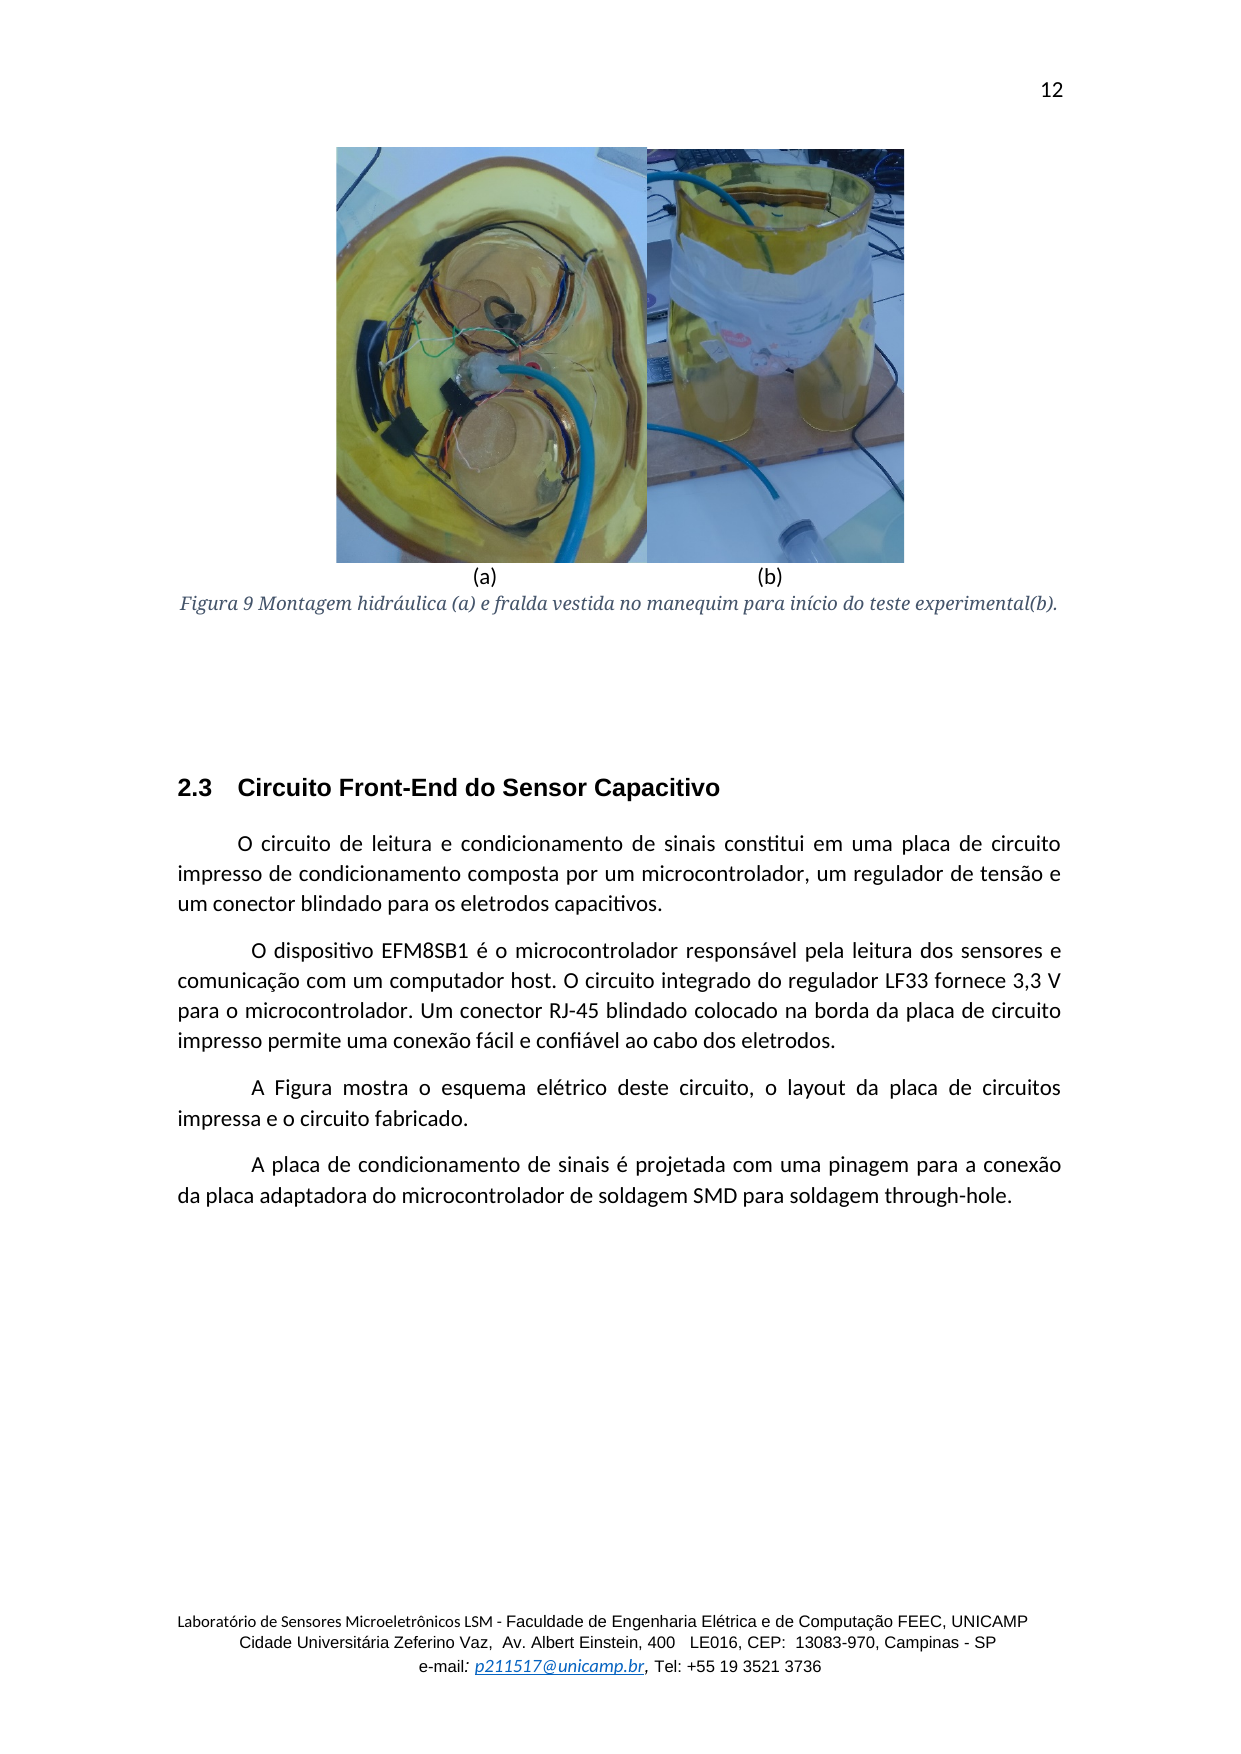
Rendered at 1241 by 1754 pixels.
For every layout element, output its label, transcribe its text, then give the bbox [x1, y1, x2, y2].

text A Figura mostra o esquema elétrico deste circuito, o layout da placa de circuitos impressa e o circuito fabricado. [177, 1073, 1063, 1132]
picture [336, 147, 905, 563]
list (b) [472, 562, 1063, 590]
subtitle Circuito Front-End do Sensor Capacitivo [177, 773, 1063, 801]
text O circuito de leitura e condicionamento de sinais constitui em uma placa de circuito impresso de condicionamento composta por um microcontrolador, um regulador de tensão e um conector blindado para os eletrodos capacitivos. [177, 829, 1063, 917]
text O dispositivo EFM8SB1 é o microcontrolador responsável pela leitura dos sensores e comunicação com um computador host. O circuito integrado do regulador LF33 fornece 3,3 V para o microcontrolador. Um conector RJ-45 blindado colocado na borda da placa de circuito impresso permite uma conexão fácil e confiável ao cabo dos eletrodos. [177, 936, 1063, 1054]
text A placa de condicionamento de sinais é projetada com uma pinagem para a conexão da placa adaptadora do microcontrolador de soldagem SMD para soldagem through-hole. [177, 1151, 1063, 1209]
